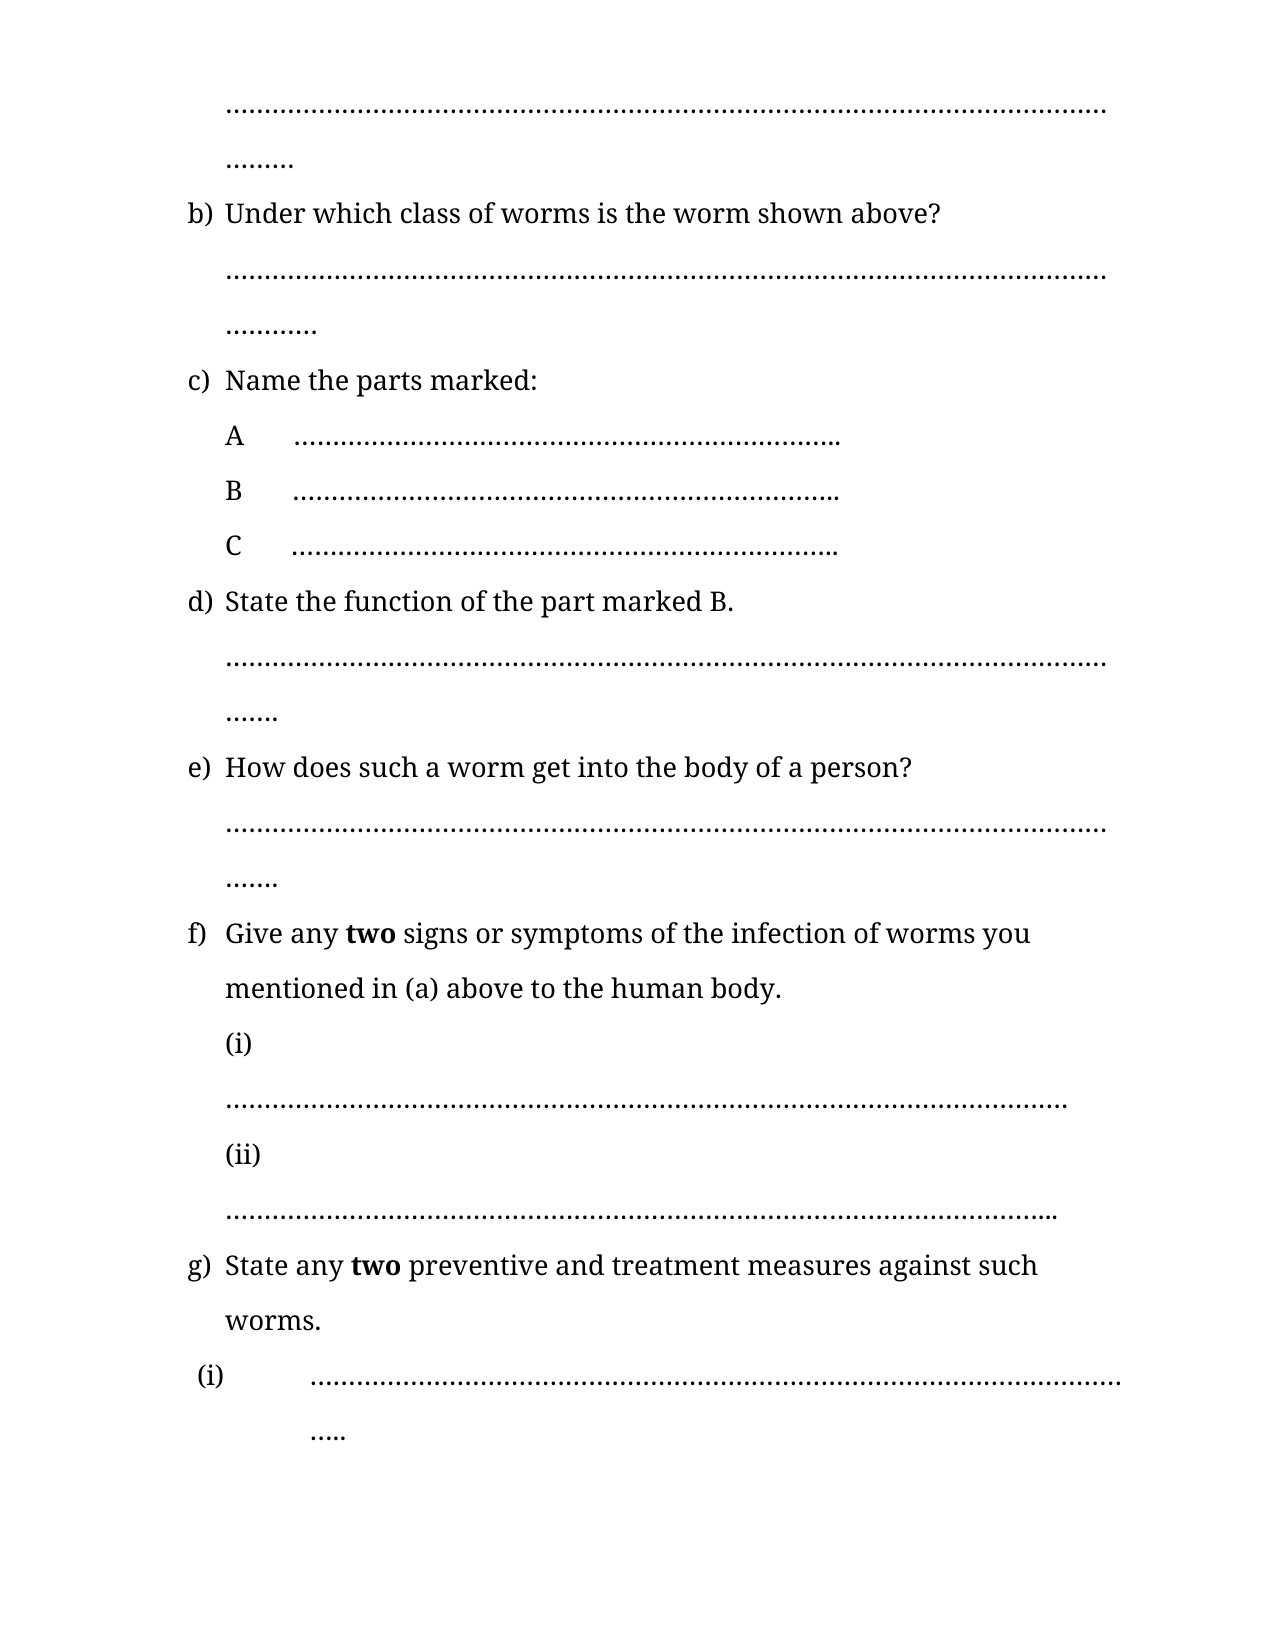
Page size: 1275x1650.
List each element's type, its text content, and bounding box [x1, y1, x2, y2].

list …………………………………………………………………………………………………………. [225, 637, 1125, 730]
list How does such a worm get into the body of a person? [187, 748, 1125, 785]
list Name the parts marked: [187, 361, 1125, 398]
list State any two preventive and treatment measures against such worms. [187, 1246, 1125, 1338]
list B …………………………………………………………….. [225, 472, 1125, 508]
list …………………………………………………………………………………………………………. [225, 803, 1125, 896]
list (ii) ……………………………………………………………………………………………... [225, 1135, 1125, 1227]
list State the function of the part marked B. [187, 582, 1125, 619]
list …………………………………………………………………………………………………………… [225, 84, 1125, 177]
list Under which class of worms is the worm shown above? [187, 195, 1125, 232]
list Give any two signs or symptoms of the infection of worms you mentioned in (a) above to the human body. [187, 914, 1125, 1006]
list ……………………………………………………………………………………………………………… [225, 250, 1125, 342]
list A …………………………………………………………….. [225, 416, 1125, 453]
list C …………………………………………………………….. [225, 527, 1125, 564]
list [197, 1357, 1125, 1449]
list (i) ………………………………………………………………………………………………. [225, 1025, 1125, 1117]
